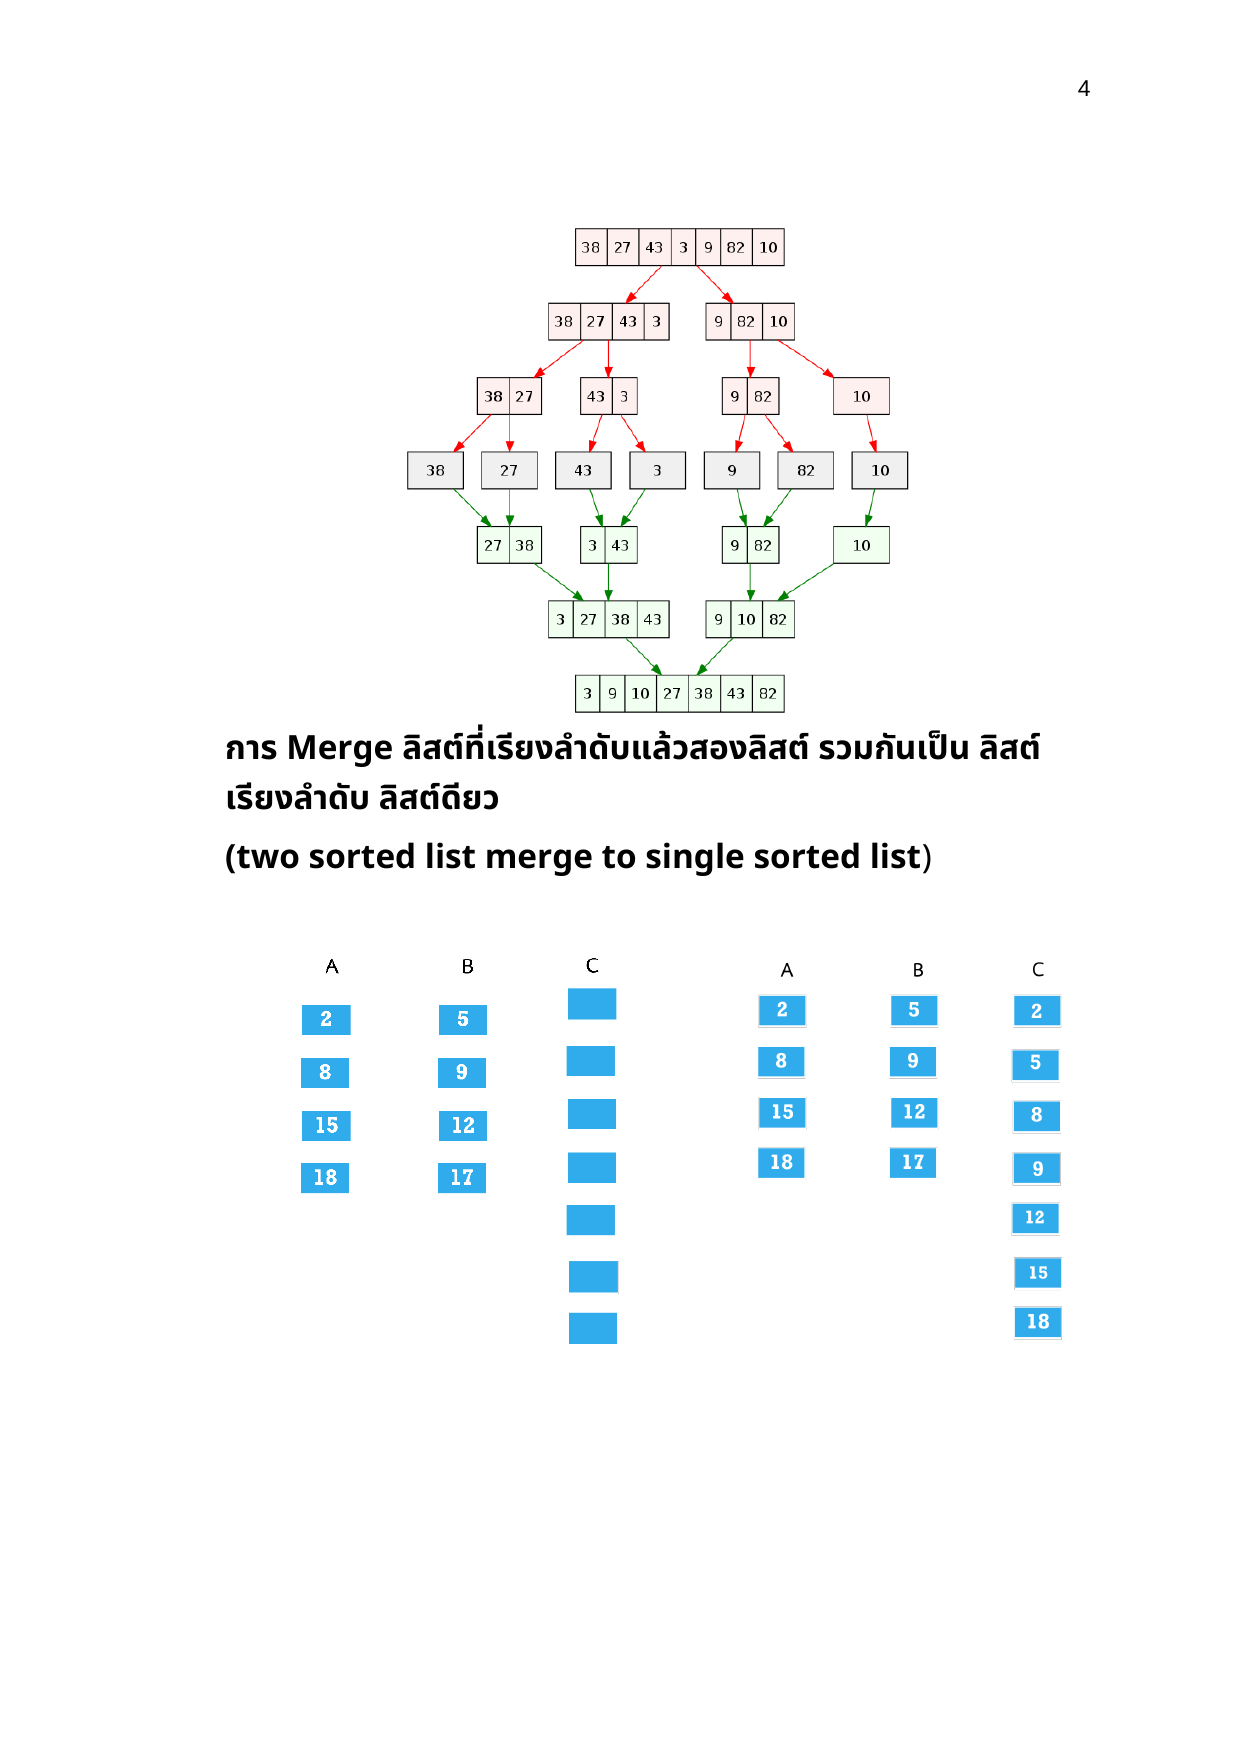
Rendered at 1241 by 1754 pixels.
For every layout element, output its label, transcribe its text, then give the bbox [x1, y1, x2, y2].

text การ Merge ลิสต์ที่เรียงลำดับแล้วสองลิสต์ รวมกันเป็น ลิสต์เรียงลำดับ ลิสต์ดียว [225, 724, 1090, 825]
text (two sorted list merge to single sorted list) [225, 833, 1090, 878]
picture [403, 225, 912, 716]
picture [300, 940, 619, 1346]
picture [757, 945, 1063, 1346]
